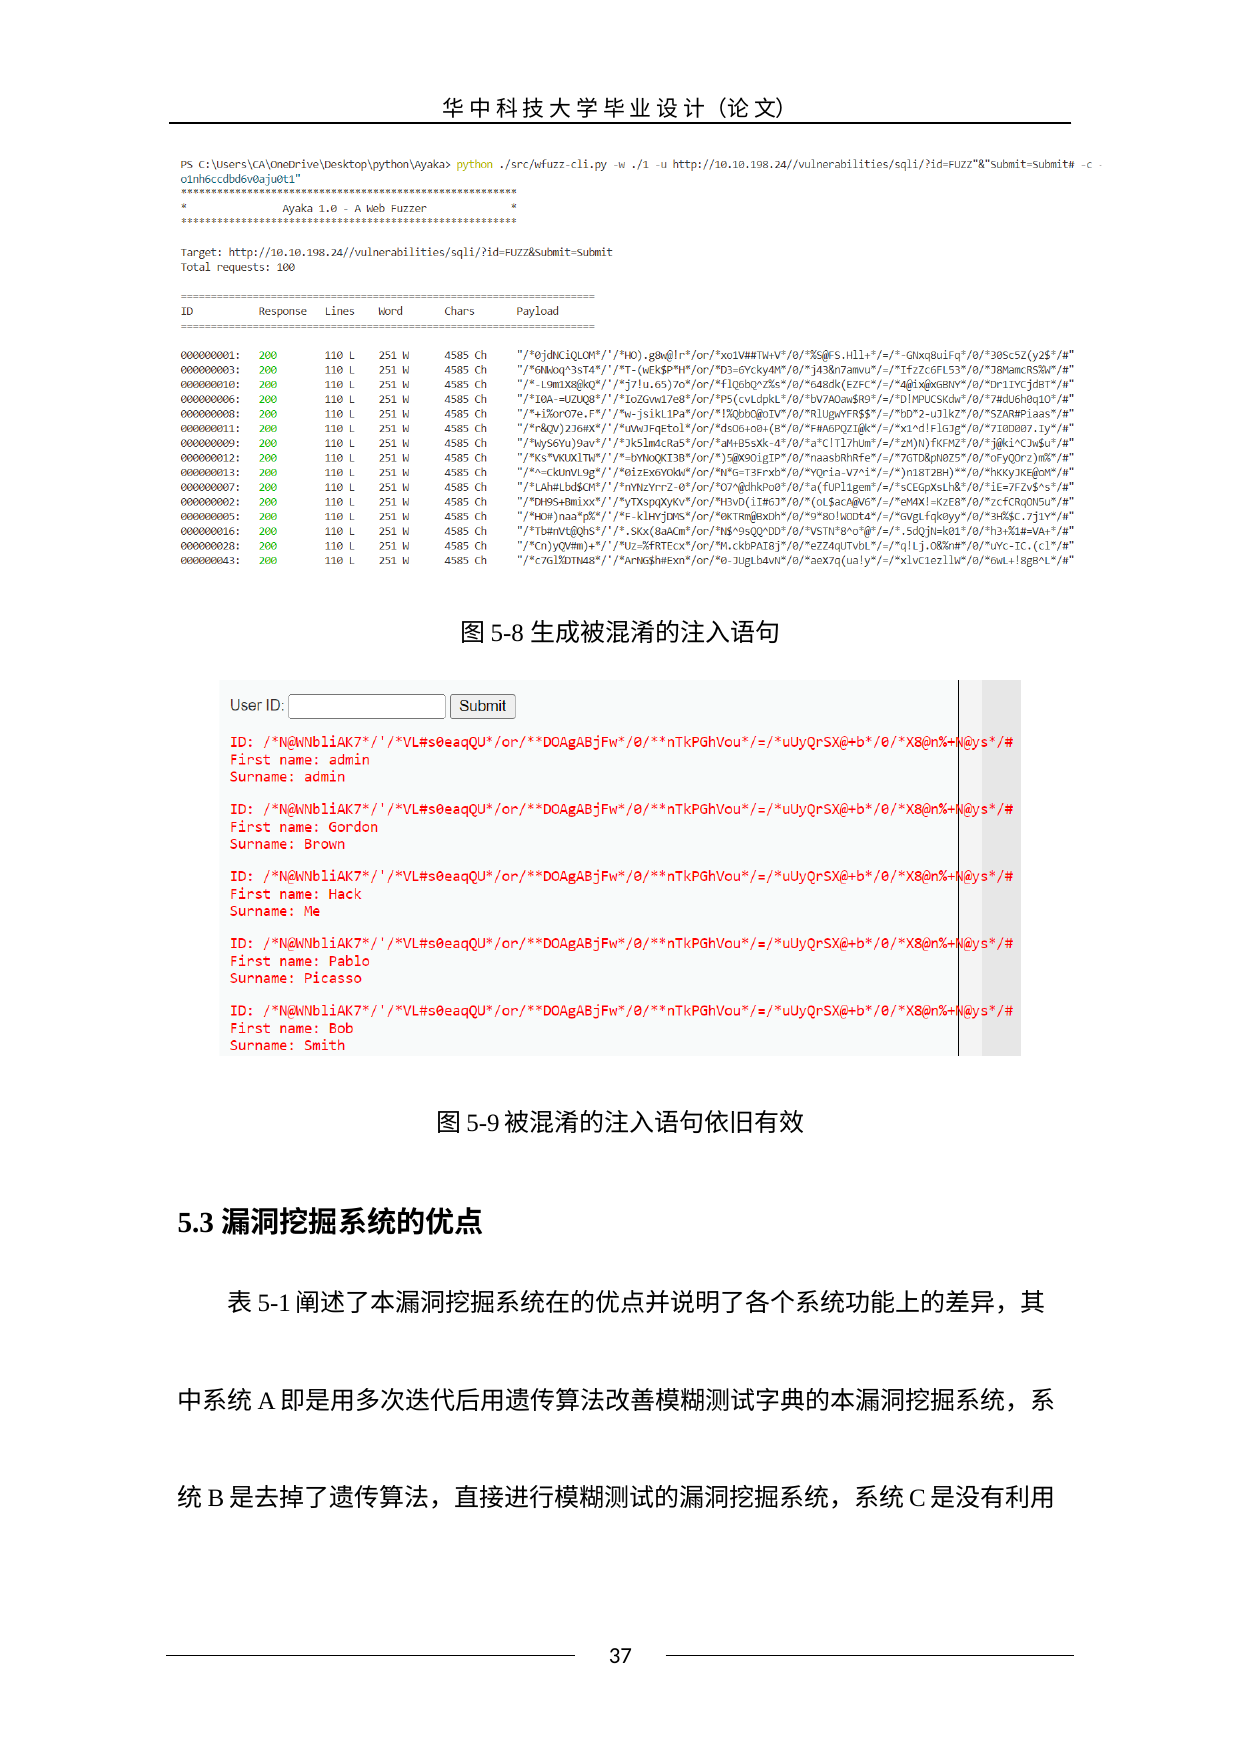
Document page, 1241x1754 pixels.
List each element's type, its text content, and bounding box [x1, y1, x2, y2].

picture [177, 158, 1102, 568]
text 图5-8 生成被混淆的注入语句 [177, 598, 1063, 663]
picture [219, 680, 1021, 1056]
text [177, 1268, 1063, 1528]
text 图5-9被混淆的注入语句依旧有效 [177, 1088, 1063, 1153]
text 5.3 漏洞挖掘系统的优点 [177, 1187, 1063, 1252]
